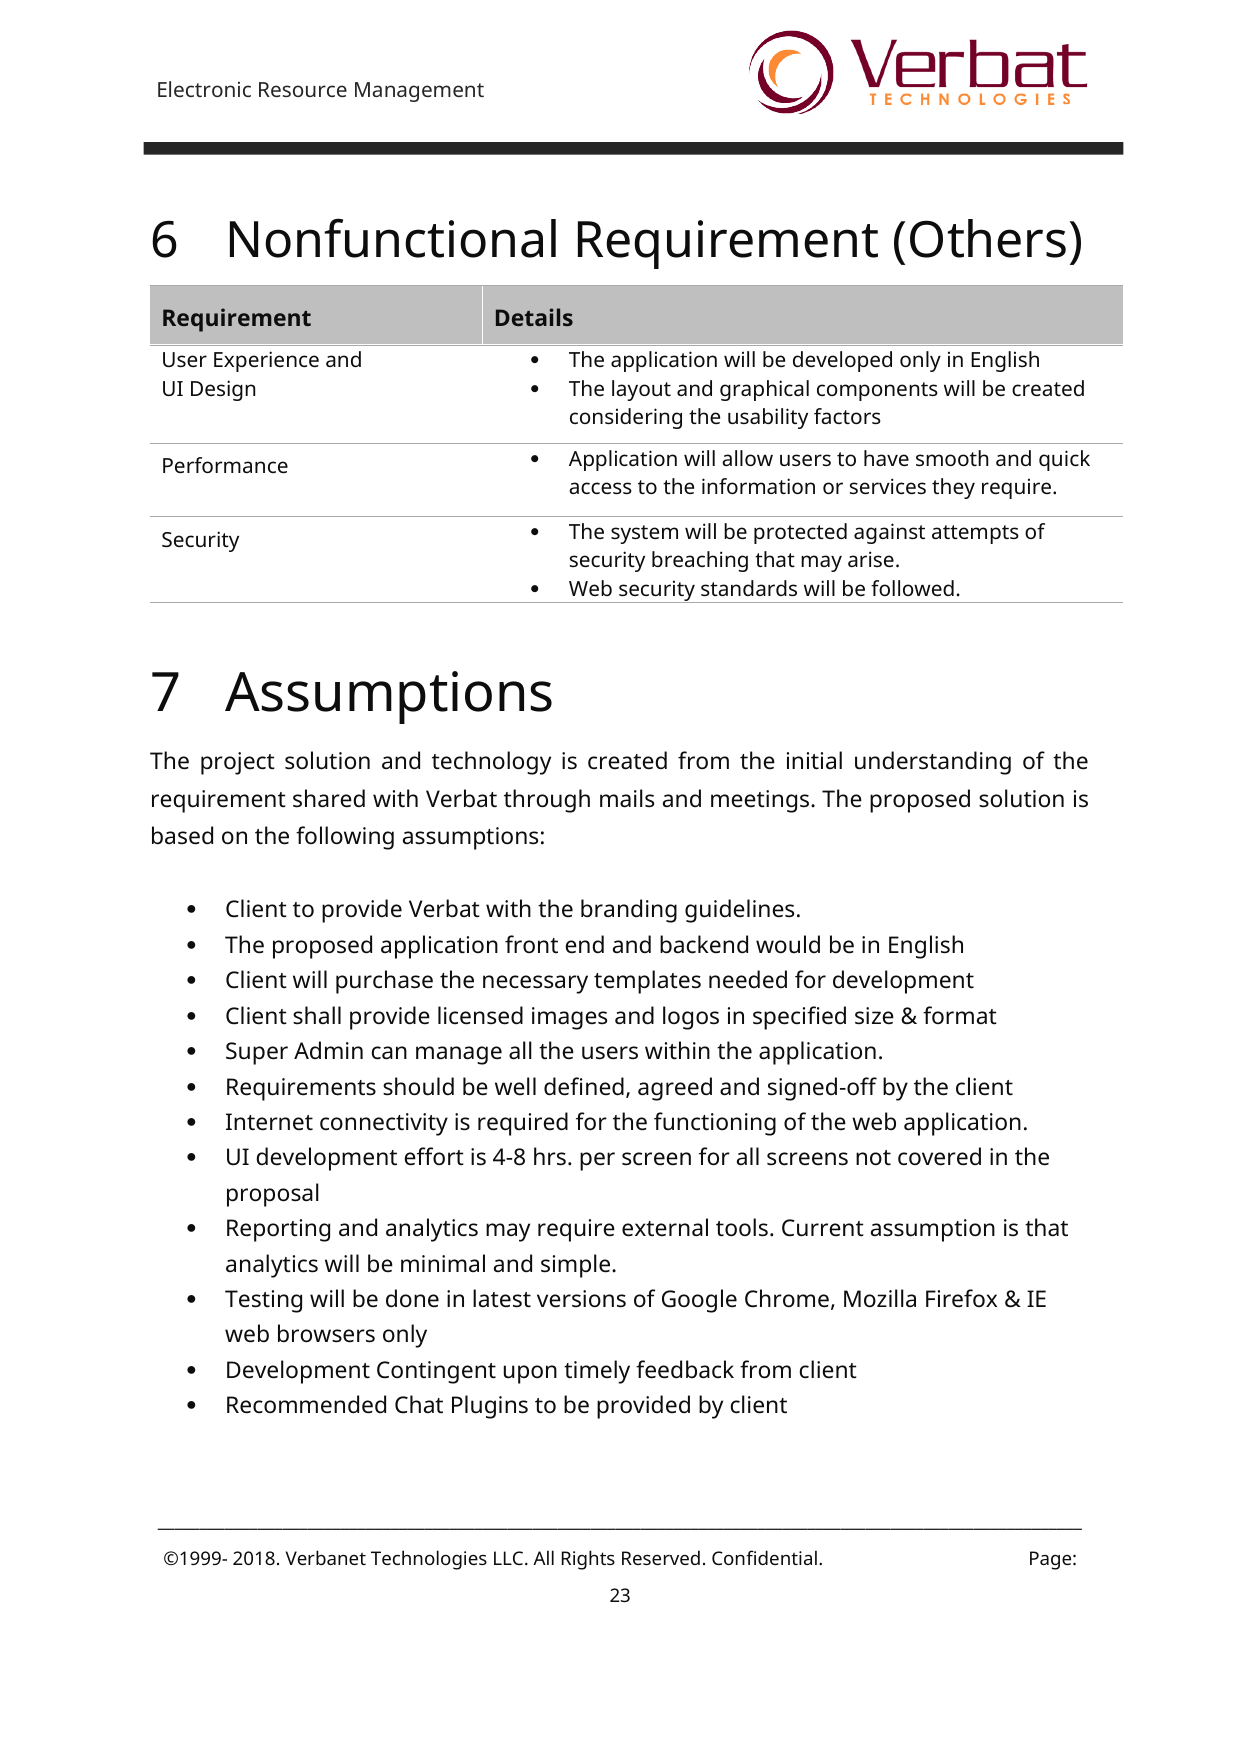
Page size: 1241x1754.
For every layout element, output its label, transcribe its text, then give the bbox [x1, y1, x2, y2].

table_cell User Experience and UI Design [150, 346, 482, 443]
text The project solution and technology is created from the initial understanding of the requirement shared with Verbat through mails and meetings. The proposed solution is based on the following assumptions: [150, 739, 1090, 852]
list UI development effort is 4-8 hrs. per screen for all screens not covered in the proposal [187, 1137, 1090, 1208]
list Super Admin can manage all the users within the application. [187, 1031, 1090, 1067]
table_header Requirement [150, 286, 482, 344]
table_header Details [483, 286, 1123, 344]
subtitle Assumptions [150, 653, 1090, 727]
list Client will purchase the necessary templates needed for development [187, 960, 1090, 996]
table_cell The application will be developed only in English The layout and graphical components will be created considering the usability factors [483, 346, 1123, 443]
list Recommended Chat Plugins to be provided by client [187, 1385, 1090, 1421]
list Testing will be done in latest versions of Google Chrome, Mozilla Firefox & IE web browsers only [187, 1279, 1090, 1350]
table_cell Application will allow users to have smooth and quick access to the information or services they require. [483, 444, 1123, 516]
list Reporting and analytics may require external tools. Current assumption is that analytics will be minimal and simple. [187, 1208, 1090, 1279]
table_cell Performance [150, 444, 482, 516]
list Development Contingent upon timely feedback from client [187, 1350, 1090, 1385]
list Client shall provide licensed images and logos in specified size & format [187, 996, 1090, 1031]
table_cell Security [150, 517, 482, 602]
table_cell The system will be protected against attempts of security breaching that may arise. Web security standards will be followed. [483, 517, 1123, 602]
picture [745, 26, 1089, 114]
list The proposed application front end and backend would be in English [187, 925, 1090, 960]
list Requirements should be well defined, agreed and signed-off by the client [187, 1067, 1090, 1102]
list Client to provide Verbat with the branding guidelines. [187, 889, 1090, 925]
subtitle Nonfunctional Requirement (Others) [150, 204, 1090, 272]
list Internet connectivity is required for the functioning of the web application. [187, 1102, 1090, 1137]
